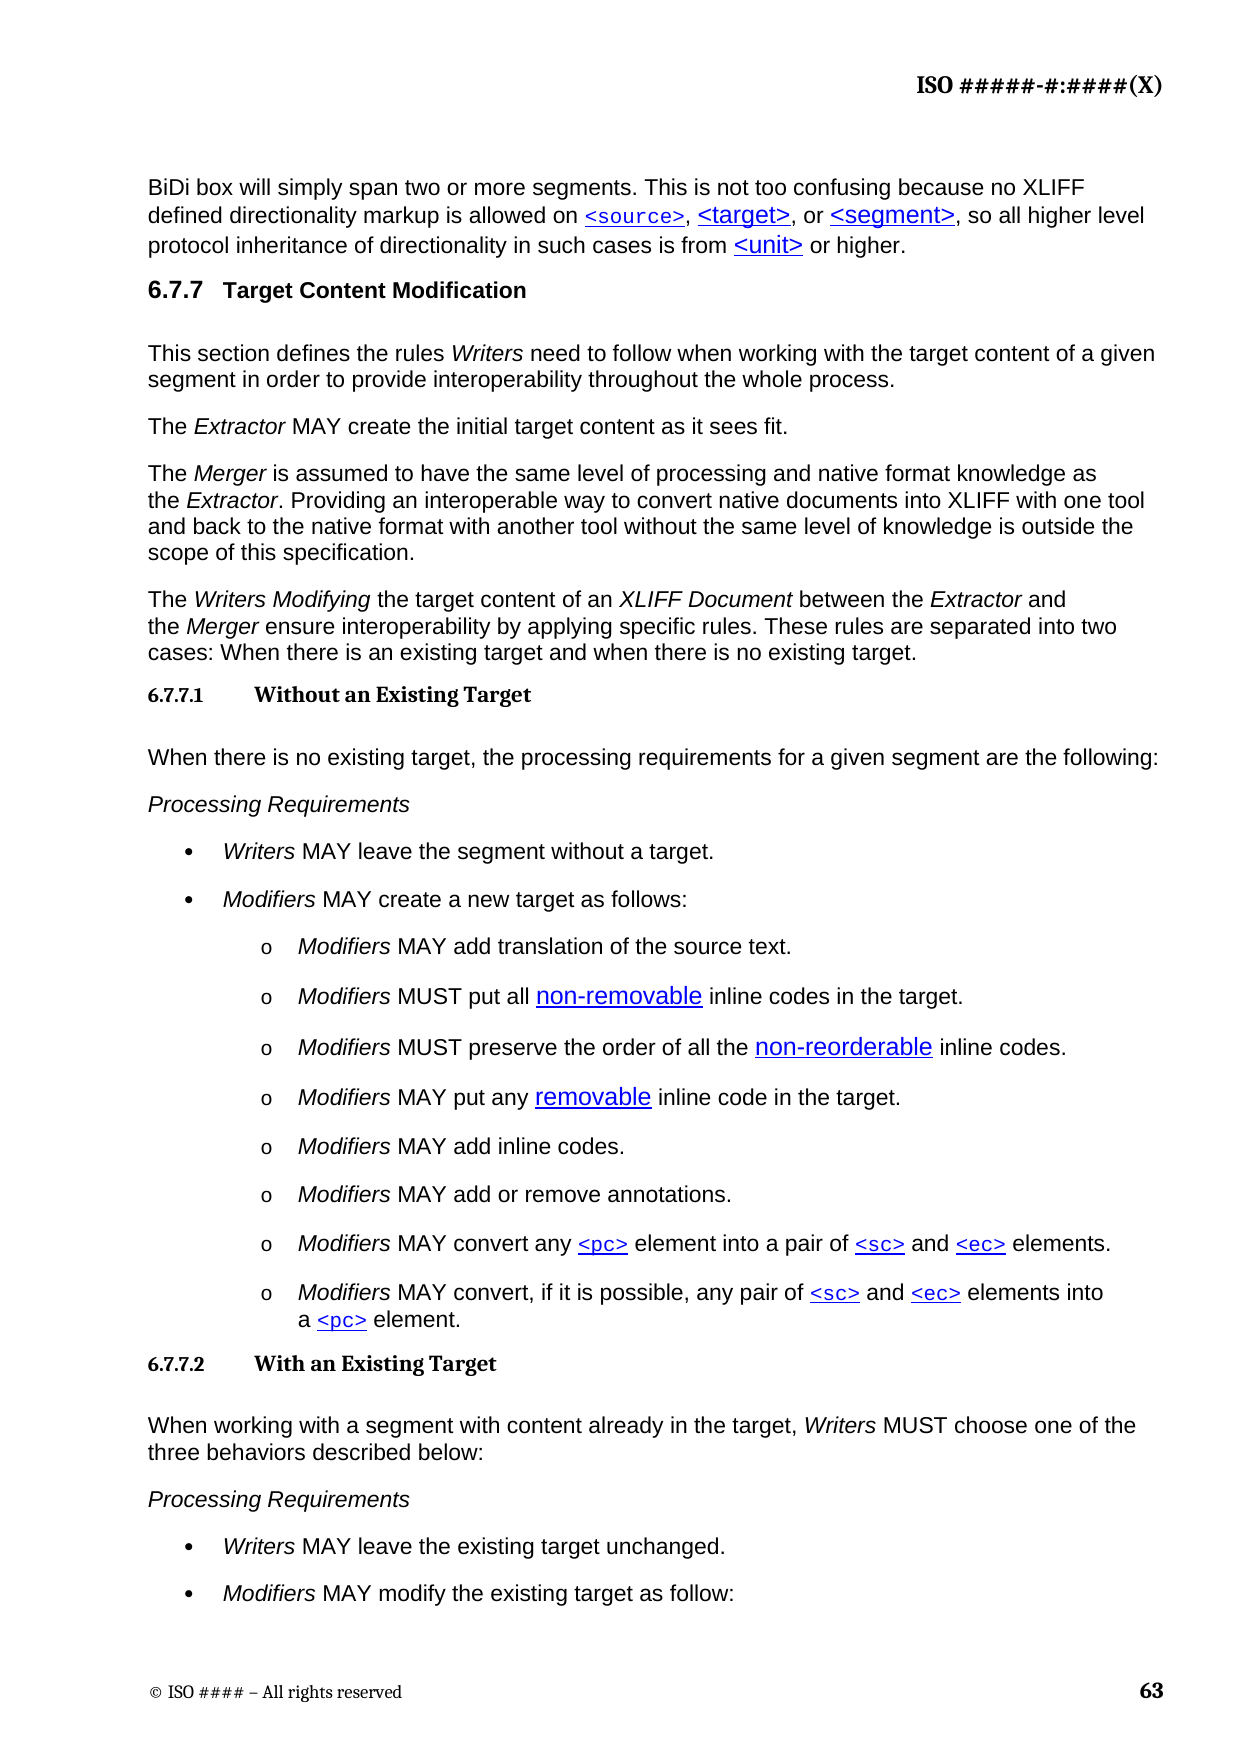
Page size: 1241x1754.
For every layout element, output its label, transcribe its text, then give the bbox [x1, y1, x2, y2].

text The Extractor MAY create the initial target content as it sees fit. [148, 413, 1163, 439]
text This section defines the rules Writers need to follow when working with the target content of a given segment in order to provide interoperability throughout the whole process. [148, 339, 1163, 392]
list Modifiers MAY add or remove annotations. [260, 1181, 1163, 1209]
list Modifiers MAY modify the existing target as follow: [185, 1580, 1163, 1607]
text When there is no existing target, the processing requirements for a given segment are the following: [148, 744, 1163, 770]
list Modifiers MUST preserve the order of all the non-reorderable inline codes. [260, 1032, 1163, 1061]
text The Merger is assumed to have the same level of processing and native format knowledge as the Extractor. Providing an interoperable way to convert native documents into XLIFF with one tool and back to the native format with another tool without the same level of knowledge is outside the scope of this specification. [148, 460, 1163, 566]
list Modifiers MAY create a new target as follows: [185, 886, 1163, 912]
list Modifiers MAY convert any <pc> element into a pair of <sc> and <ec> elements. [260, 1230, 1163, 1258]
list Modifiers MUST put all non-removable inline codes in the target. [260, 981, 1163, 1011]
title Processing Requirements [148, 1486, 1163, 1512]
title Processing Requirements [148, 791, 1163, 817]
list Writers MAY leave the existing target unchanged. [185, 1533, 1163, 1559]
list Modifiers MAY convert, if it is possible, any pair of <sc> and <ec> elements into a <pc> element. [260, 1278, 1163, 1334]
list Modifiers MAY put any removable inline code in the target. [260, 1082, 1163, 1112]
list Writers MAY leave the segment without a target. [185, 838, 1163, 865]
subtitle With an Existing Target [148, 1351, 1163, 1377]
text The Writers Modifying the target content of an XLIFF Document between the Extractor and the Merger ensure interoperability by applying specific rules. These rules are separated into two cases: When there is an existing target and when there is no existing target. [148, 586, 1163, 666]
list Modifiers MAY add translation of the source text. [260, 933, 1163, 960]
subtitle Target Content Modification [148, 275, 1163, 304]
list Modifiers MAY add inline codes. [260, 1133, 1163, 1161]
text When working with a segment with content already in the target, Writers MUST choose one of the three behaviors described below: [148, 1412, 1163, 1465]
subtitle Without an Existing Target [148, 682, 1163, 708]
